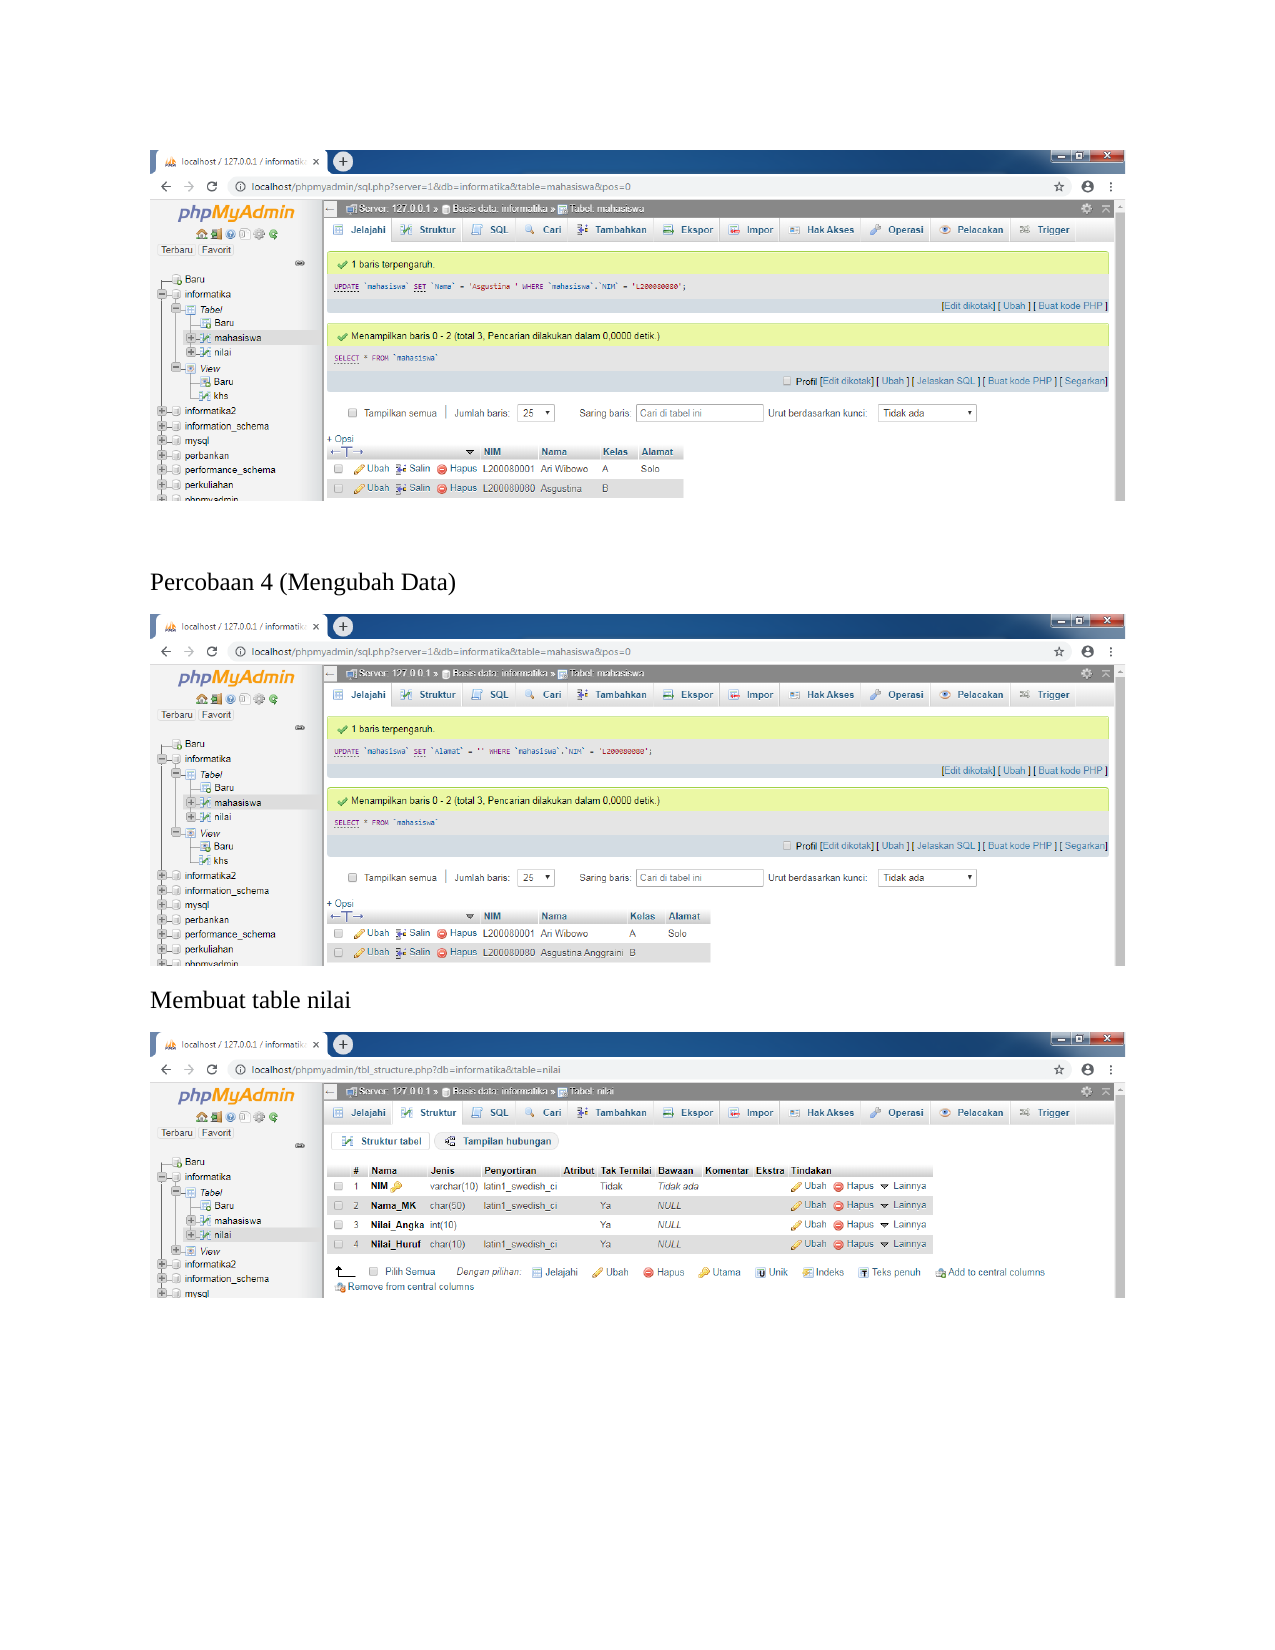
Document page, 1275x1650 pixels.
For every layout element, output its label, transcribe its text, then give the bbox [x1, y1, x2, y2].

picture [150, 150, 1125, 501]
text Percobaan 4 (Mengubah Data) [150, 567, 1125, 595]
text Membuat table nilai [150, 985, 1125, 1013]
picture [150, 614, 1125, 966]
picture [150, 1032, 1125, 1298]
